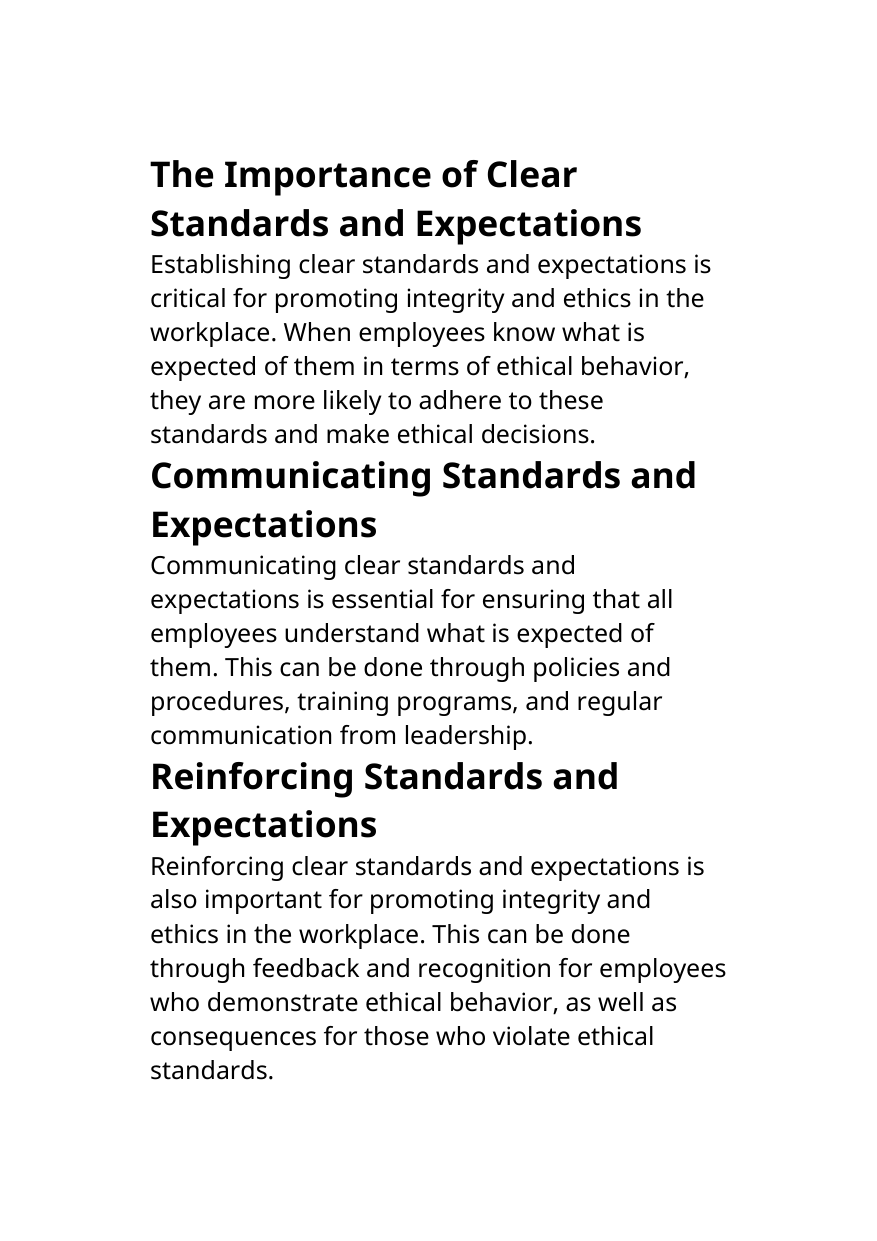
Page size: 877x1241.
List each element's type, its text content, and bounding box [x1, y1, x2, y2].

subtitle The Importance of Clear Standards and Expectations [150, 150, 727, 246]
text Communicating clear standards and expectations is essential for ensuring that all employees understand what is expected of them. This can be done through policies and procedures, training programs, and regular communication from leadership. [150, 547, 727, 752]
subtitle Reinforcing Standards and Expectations [150, 752, 727, 848]
text Reinforcing clear standards and expectations is also important for promoting integrity and ethics in the workplace. This can be done through feedback and recognition for employees who demonstrate ethical behavior, as well as consequences for those who violate ethical standards. [150, 848, 727, 1087]
subtitle Communicating Standards and Expectations [150, 451, 727, 547]
text Establishing clear standards and expectations is critical for promoting integrity and ethics in the workplace. When employees know what is expected of them in terms of ethical behavior, they are more likely to adhere to these standards and make ethical decisions. [150, 246, 727, 451]
